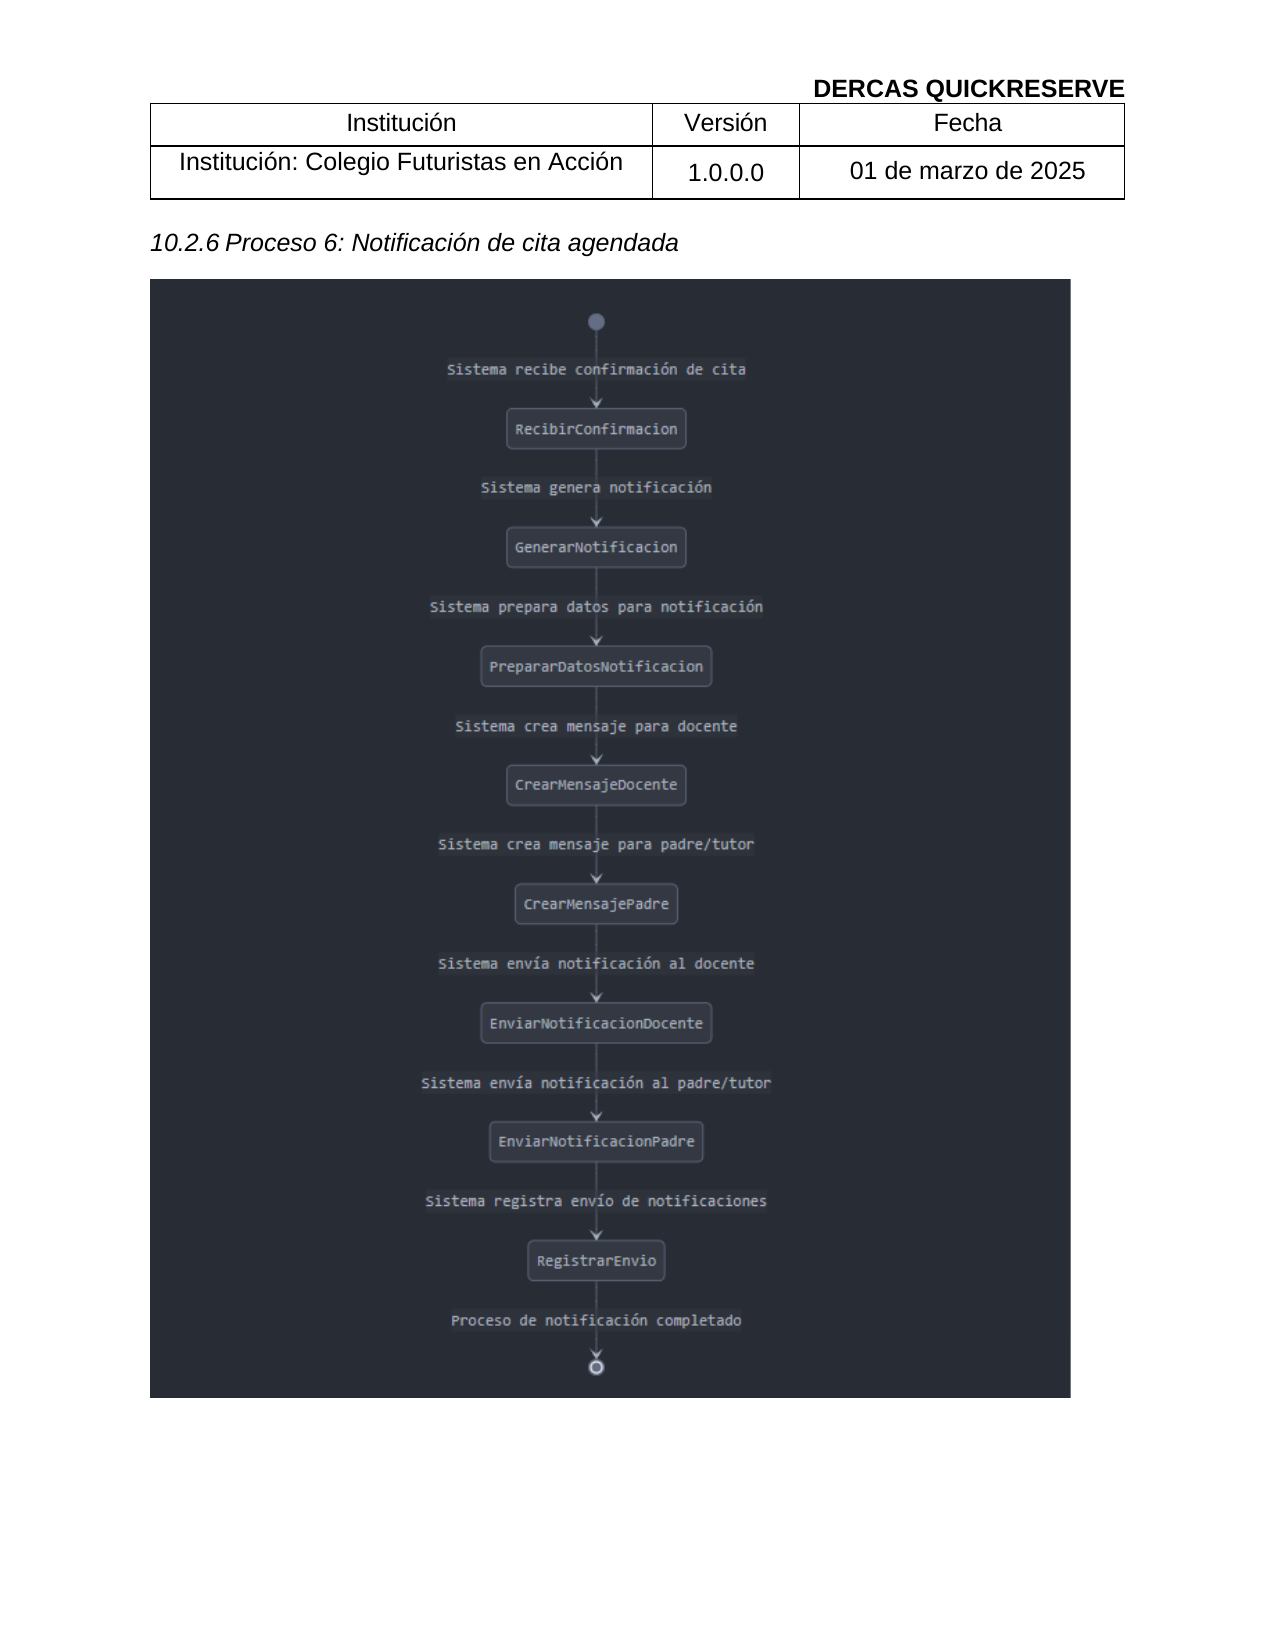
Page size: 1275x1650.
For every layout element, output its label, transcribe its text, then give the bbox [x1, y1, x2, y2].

picture [150, 279, 1071, 1398]
subtitle Proceso 6: Notificación de cita agendada [150, 228, 1125, 257]
